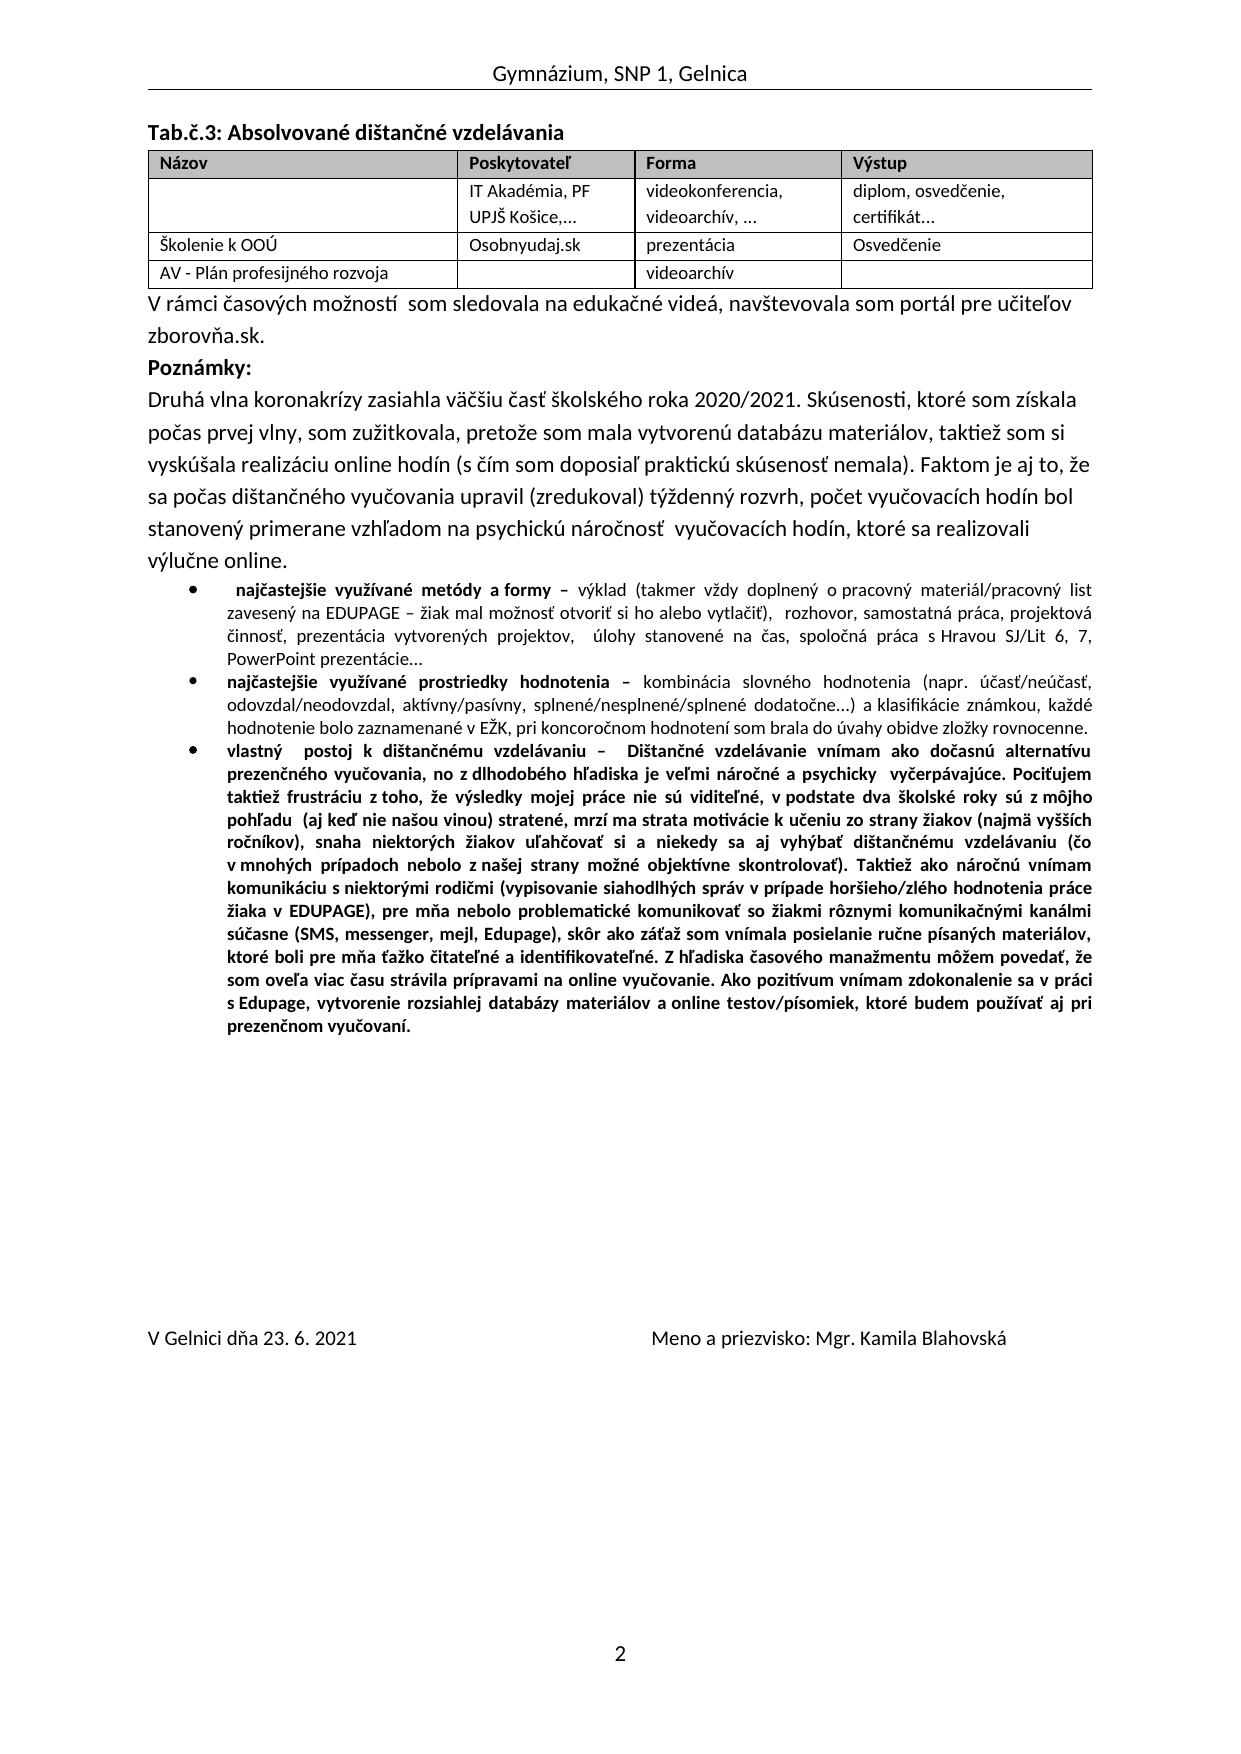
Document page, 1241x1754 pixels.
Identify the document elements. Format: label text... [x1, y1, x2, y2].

list vlastný postoj k dištančnému vzdelávaniu – Dištančné vzdelávanie vnímam ako dočasnú alternatívu prezenčného vyučovania, no z dlhodobého hľadiska je veľmi náročné a psychicky vyčerpávajúce. Pociťujem taktiež frustráciu z toho, že výsledky mojej práce nie sú viditeľné, v podstate dva školské roky sú z môjho pohľadu (aj keď nie našou vinou) stratené, mrzí ma strata motivácie k učeniu zo strany žiakov (najmä vyšších ročníkov), snaha niektorých žiakov uľahčovať si a niekedy sa aj vyhýbať dištančnému vzdelávaniu (čo v mnohých prípadoch nebolo z našej strany možné objektívne skontrolovať). Taktiež ako náročnú vnímam komunikáciu s niektorými rodičmi (vypisovanie siahodlhých správ v prípade horšieho/zlého hodnotenia práce žiaka v EDUPAGE), pre mňa nebolo problematické komunikovať so žiakmi rôznymi komunikačnými kanálmi súčasne (SMS, messenger, mejl, Edupage), skôr ako záťaž som vnímala posielanie ručne písaných materiálov, ktoré boli pre mňa ťažko čitateľné a identifikovateľné. Z hľadiska časového manažmentu môžem povedať, že som oveľa viac času strávila prípravami na online vyučovanie. Ako pozitívum vnímam zdokonalenie sa v práci s Edupage, vytvorenie rozsiahlej databázy materiálov a online testov/písomiek, ktoré budem používať aj pri prezenčnom vyučovaní. [189, 739, 1092, 1037]
table_cell prezentácia [636, 233, 841, 260]
table_header Výstup [842, 151, 1092, 178]
table_cell Školenie k OOÚ [149, 233, 457, 260]
table_cell AV - Plán profesijného rozvoja [149, 261, 457, 288]
table_header Forma [636, 151, 841, 178]
text V rámci časových možností som sledovala na edukačné videá, navštevovala som portál pre učiteľov zborovňa.sk. [148, 289, 1092, 349]
text Druhá vlna koronakrízy zasiahla väčšiu časť školského roka 2020/2021. Skúsenosti, ktoré som získala počas prvej vlny, som zužitkovala, pretože som mala vytvorenú databázu materiálov, taktiež som si vyskúšala realizáciu online hodín (s čím som doposiaľ praktickú skúsenosť nemala). Faktom je aj to, že sa počas dištančného vyučovania upravil (zredukoval) týždenný rozvrh, počet vyučovacích hodín bol stanovený primerane vzhľadom na psychickú náročnosť vyučovacích hodín, ktoré sa realizovali výlučne online. [148, 386, 1092, 574]
table_cell Osvedčenie [842, 233, 1092, 260]
text Tab.č.3: Absolvované dištančné vzdelávania [148, 118, 1092, 146]
text V Gelnici dňa 23. 6. 2021 Meno a priezvisko: Mgr. Kamila Blahovská [148, 1325, 1092, 1350]
table_cell videoarchív [636, 261, 841, 288]
list najčastejšie využívané prostriedky hodnotenia – kombinácia slovného hodnotenia (napr. účasť/neúčasť, odovzdal/neodovzdal, aktívny/pasívny, splnené/nesplnené/splnené dodatočne...) a klasifikácie známkou, každé hodnotenie bolo zaznamenané v EŽK, pri koncoročnom hodnotení som brala do úvahy obidve zložky rovnocenne. [189, 670, 1092, 739]
table_cell [458, 261, 634, 288]
table_cell Osobnyudaj.sk [458, 233, 634, 260]
table_cell videokonferencia, videoarchív, ... [636, 179, 841, 232]
text Poznámky: [148, 353, 1092, 381]
table_cell [149, 179, 457, 232]
table_header Názov [149, 151, 457, 178]
table_cell [842, 261, 1092, 288]
list najčastejšie využívané metódy a formy – výklad (takmer vždy doplnený o pracovný materiál/pracovný list zavesený na EDUPAGE – žiak mal možnosť otvoriť si ho alebo vytlačiť), rozhovor, samostatná práca, projektová činnosť, prezentácia vytvorených projektov, úlohy stanovené na čas, spoločná práca s Hravou SJ/Lit 6, 7, PowerPoint prezentácie... [189, 579, 1092, 670]
table_cell IT Akadémia, PF UPJŠ Košice,... [458, 179, 634, 232]
table_header Poskytovateľ [458, 151, 634, 178]
table_cell diplom, osvedčenie, certifikát... [842, 179, 1092, 232]
